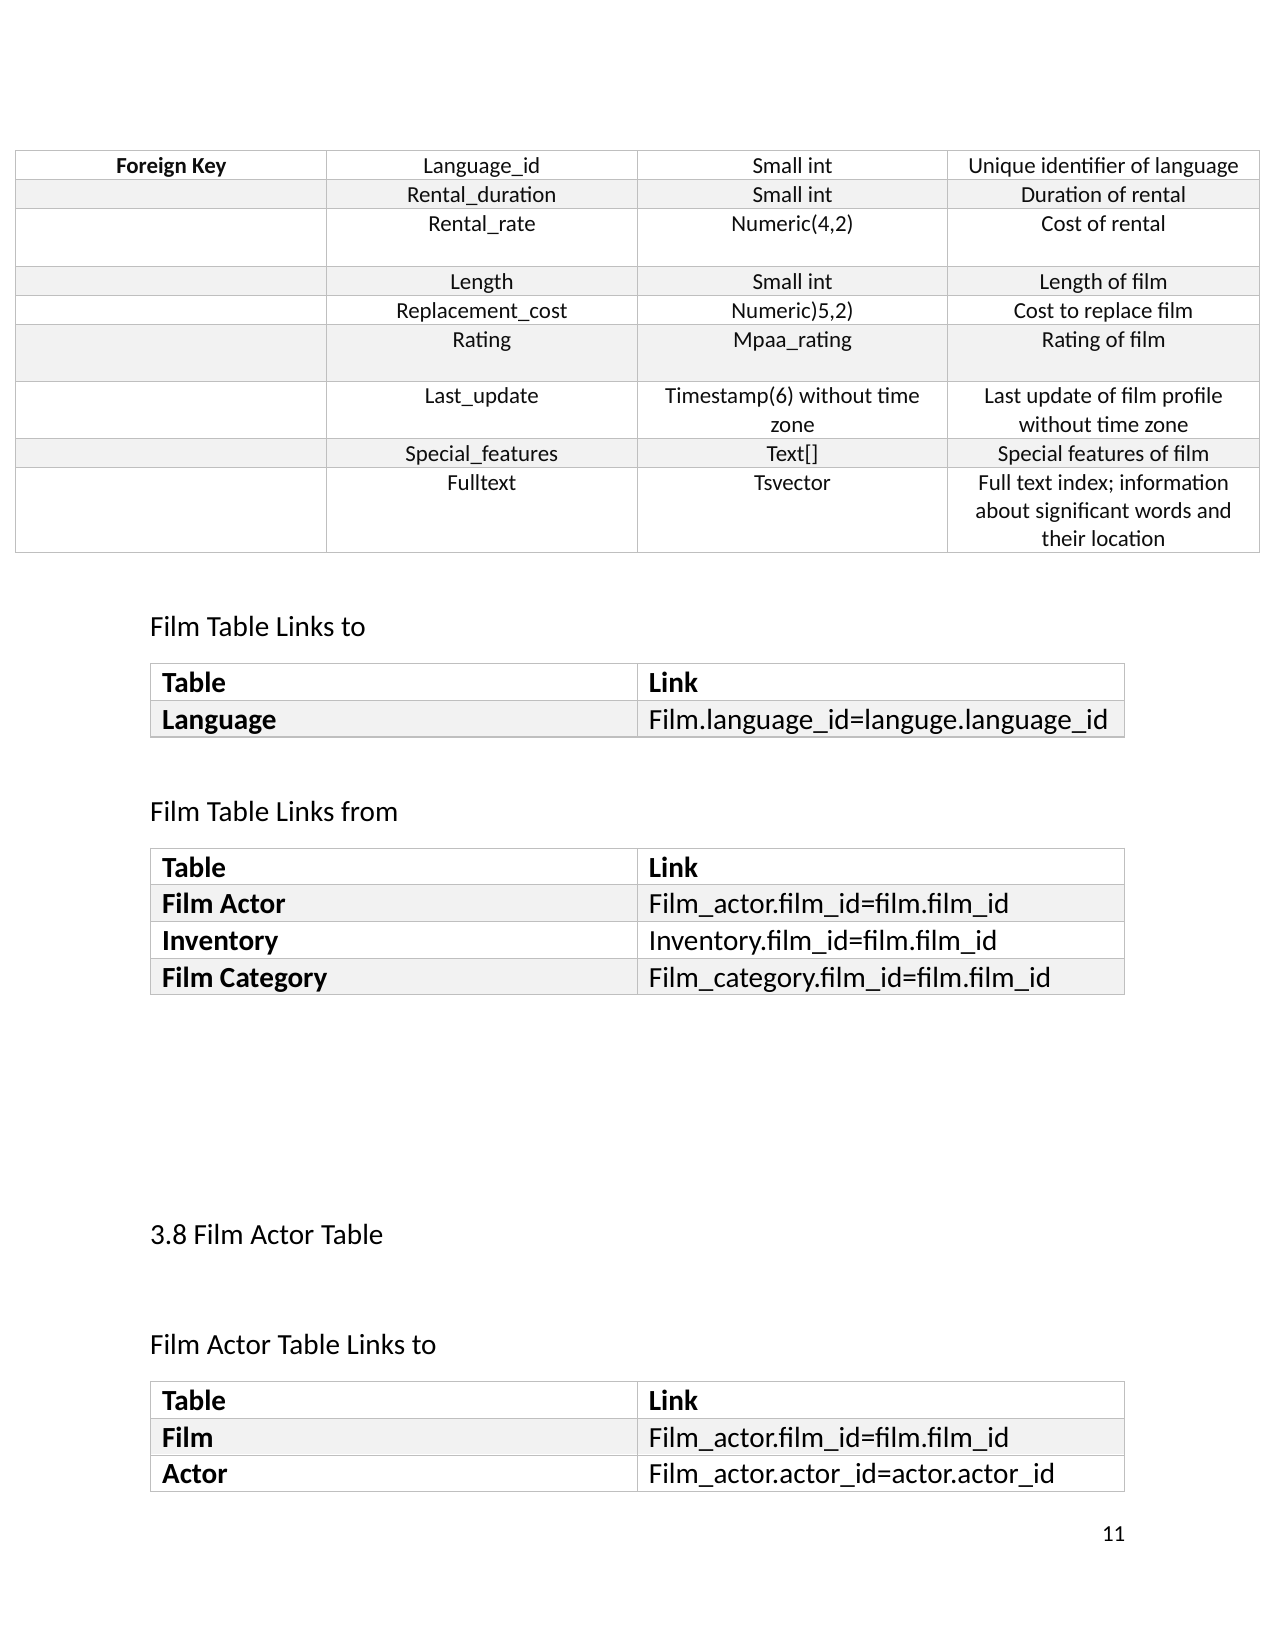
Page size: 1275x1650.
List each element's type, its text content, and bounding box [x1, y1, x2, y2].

table_cell [16, 296, 326, 324]
text 3.8 Film Actor Table [150, 1216, 1125, 1251]
table_cell Small int [638, 180, 947, 208]
table_cell Film_category.film_id=film.film_id [638, 959, 1124, 994]
table_cell Unique identifier of language [948, 151, 1259, 179]
table_cell Full text index; information about significant words and their location [948, 468, 1259, 552]
table_cell Cost to replace film [948, 296, 1259, 324]
table_cell Last update of film profile without time zone [948, 382, 1259, 438]
table_header Link [638, 1382, 1124, 1418]
table_cell Rental_duration [327, 180, 637, 208]
table_cell [16, 439, 326, 467]
table_cell Language_id [327, 151, 637, 179]
table_cell Film Actor [151, 885, 637, 921]
table_cell Inventory [151, 922, 637, 958]
table_cell Text[] [638, 439, 947, 467]
table_header Table [151, 1382, 637, 1418]
table_cell Small int [638, 267, 947, 295]
table_cell [16, 325, 326, 381]
table_cell Duration of rental [948, 180, 1259, 208]
table_cell [16, 180, 326, 208]
text Film Table Links from [150, 793, 1125, 828]
table_cell Film [151, 1419, 637, 1454]
table_cell Film.language_id=languge.language_id [638, 701, 1124, 736]
table_cell Timestamp(6) without time zone [638, 382, 947, 438]
table_cell Language [151, 701, 637, 736]
table_cell Rating [327, 325, 637, 381]
table_cell Actor [151, 1456, 637, 1491]
table_cell Numeric)5,2) [638, 296, 947, 324]
table_cell Foreign Key [16, 151, 326, 179]
table_cell [16, 382, 326, 438]
table_header Table [151, 664, 637, 700]
table_cell Film_actor.film_id=film.film_id [638, 885, 1124, 921]
table_cell Fulltext [327, 468, 637, 552]
table_cell Tsvector [638, 468, 947, 552]
table_cell [16, 209, 326, 266]
table_cell Rating of film [948, 325, 1259, 381]
table_header Link [638, 664, 1124, 700]
table_cell Film_actor.film_id=film.film_id [638, 1419, 1124, 1454]
table_cell [16, 468, 326, 552]
table_cell Mpaa_rating [638, 325, 947, 381]
table_cell Inventory.film_id=film.film_id [638, 922, 1124, 958]
table_cell Length of film [948, 267, 1259, 295]
table_cell Last_update [327, 382, 637, 438]
table_cell Numeric(4,2) [638, 209, 947, 266]
table_cell Small int [638, 151, 947, 179]
table_cell Special_features [327, 439, 637, 467]
table_cell Length [327, 267, 637, 295]
table_cell Film_actor.actor_id=actor.actor_id [638, 1456, 1124, 1491]
table_cell Rental_rate [327, 209, 637, 266]
text Film Actor Table Links to [150, 1326, 1125, 1362]
table_cell Cost of rental [948, 209, 1259, 266]
table_cell Special features of film [948, 439, 1259, 467]
text Film Table Links to [150, 608, 1125, 644]
table_cell Film Category [151, 959, 637, 994]
table_header Table [151, 849, 637, 884]
table_cell Replacement_cost [327, 296, 637, 324]
table_header Link [638, 849, 1124, 884]
table_cell [16, 267, 326, 295]
